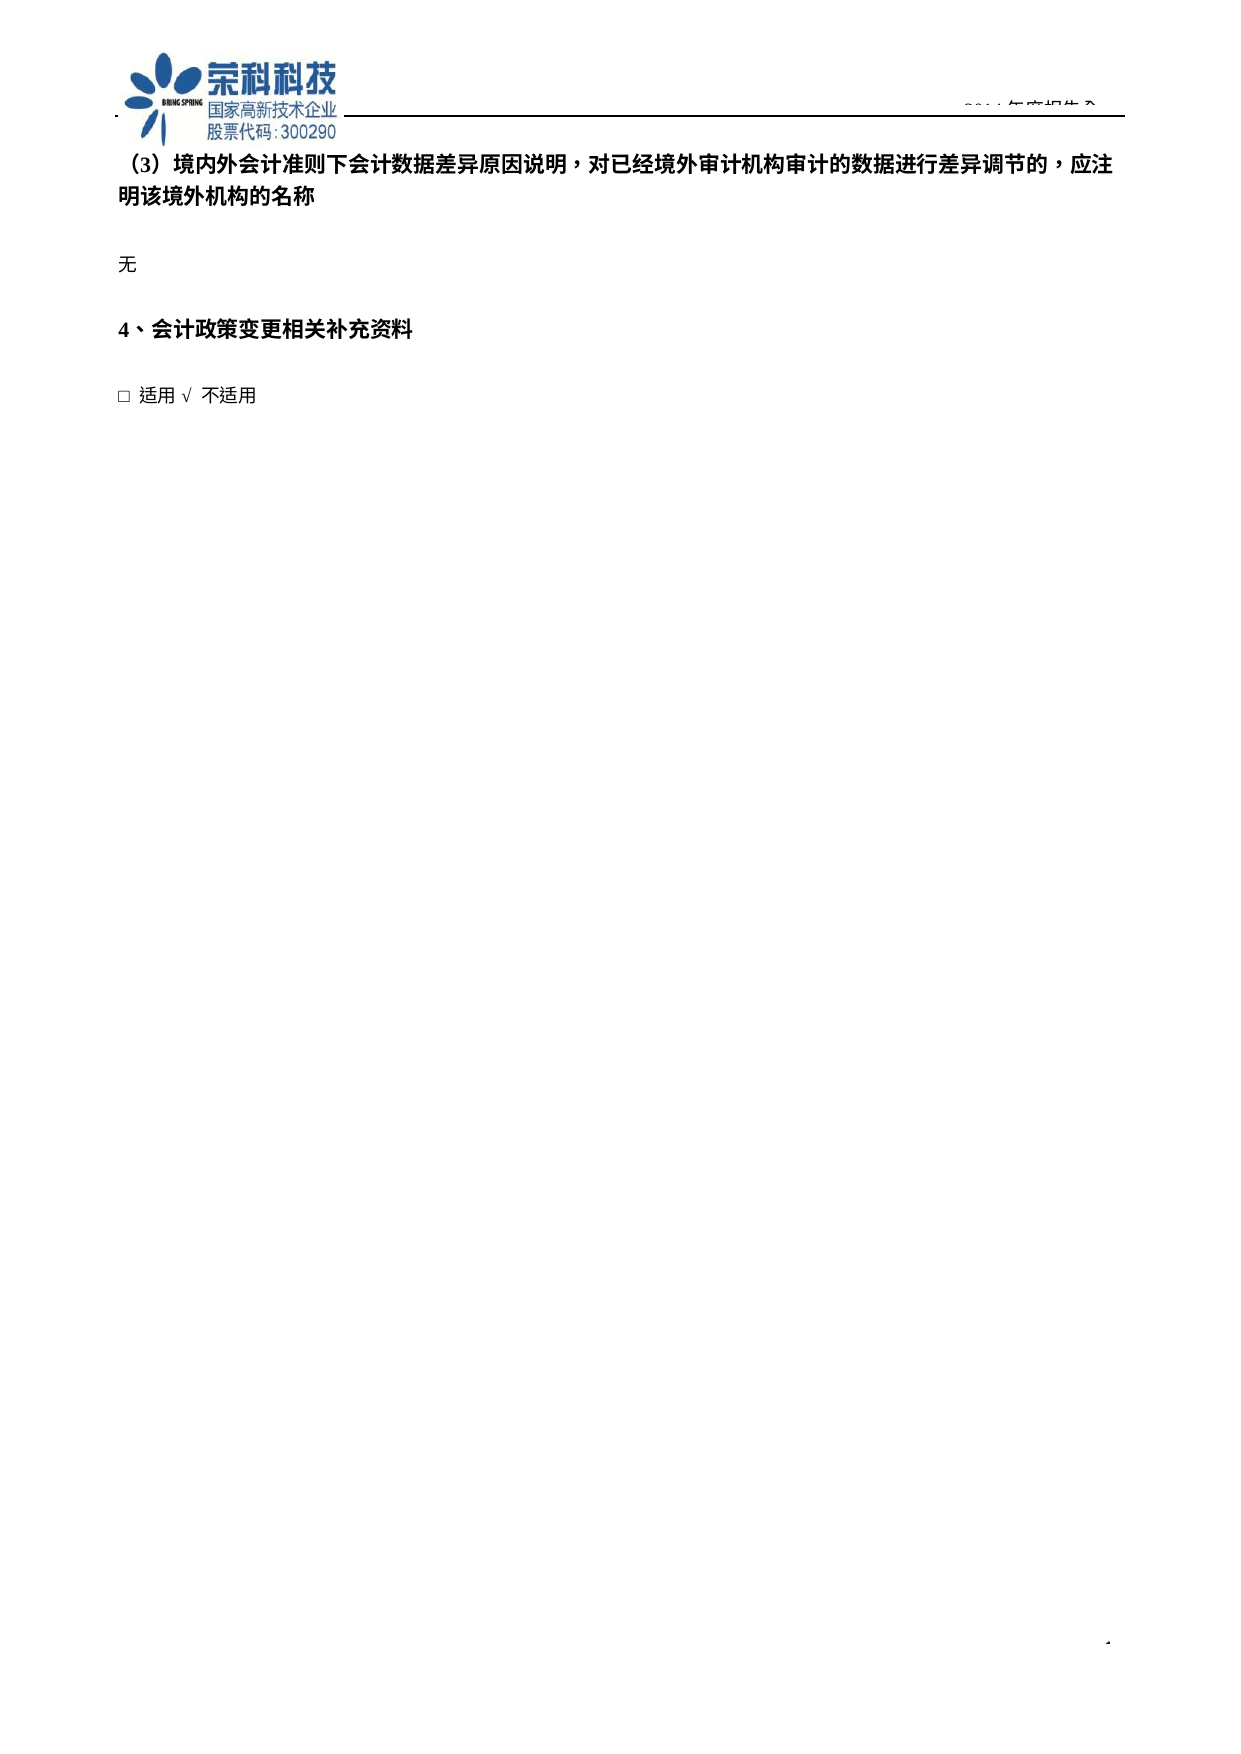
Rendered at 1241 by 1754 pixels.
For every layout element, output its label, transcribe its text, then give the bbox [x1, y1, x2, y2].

text □ 适用 √ 不适用 [118, 382, 1124, 407]
subtitle （3）境内外会计准则下会计数据差异原因说明，对已经境外审计机构审计的数据进行差异调节的，应注 明该境外机构的名称 [118, 149, 1124, 211]
subtitle 4、会计政策变更相关补充资料 [118, 314, 1124, 344]
picture [118, 51, 344, 147]
text 无 [118, 251, 1124, 276]
